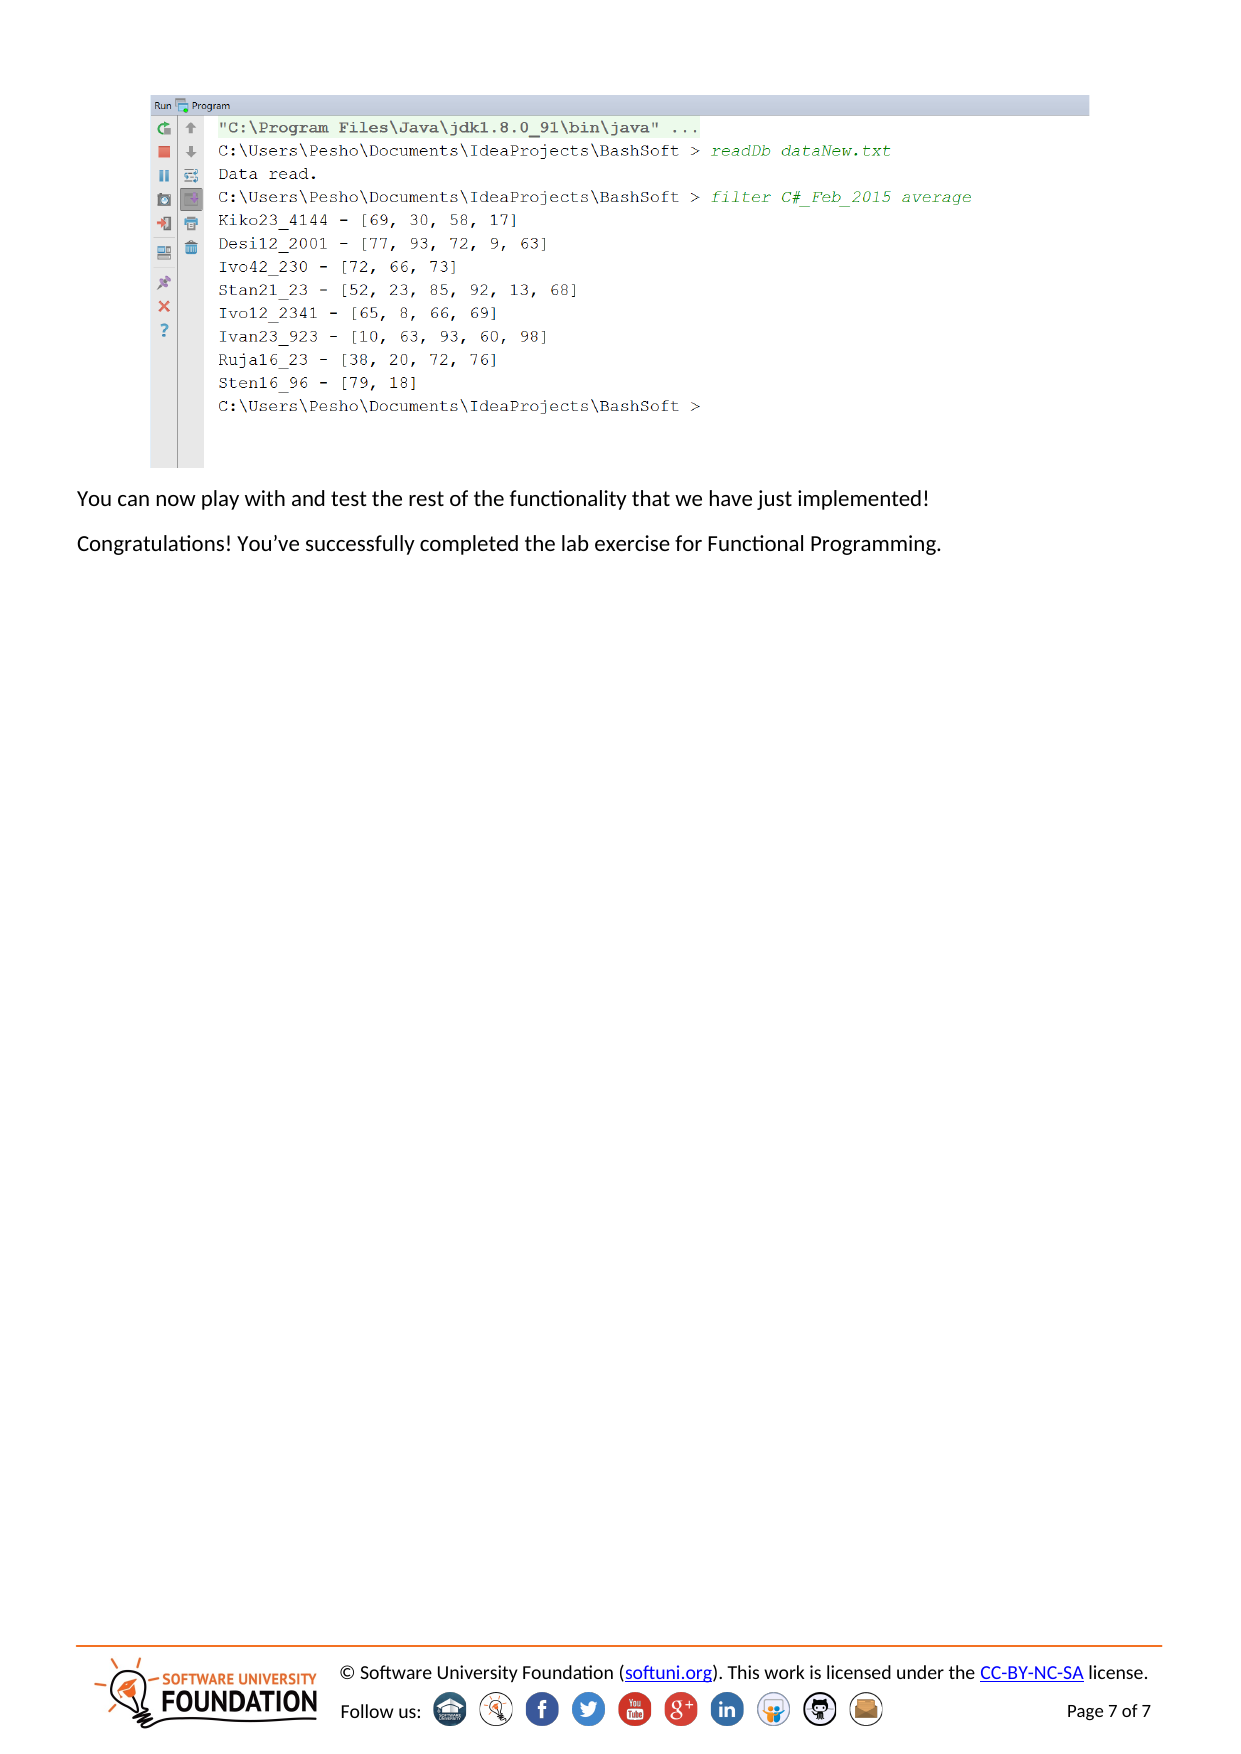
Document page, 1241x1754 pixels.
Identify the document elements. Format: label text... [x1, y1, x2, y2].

picture [525, 1692, 559, 1726]
picture [757, 1692, 790, 1726]
text You can now play with and test the rest of the functionality that we have just implemented! [77, 484, 1163, 512]
picture [803, 1692, 837, 1726]
picture [618, 1692, 652, 1726]
text Congratulations! You’ve successfully completed the lab exercise for Functional Programming. [77, 529, 1163, 557]
picture [849, 1692, 883, 1726]
picture [93, 1656, 317, 1729]
picture [479, 1692, 513, 1726]
picture [433, 1692, 467, 1726]
picture [572, 1692, 605, 1726]
picture [150, 95, 1090, 468]
picture [664, 1692, 698, 1726]
picture [710, 1692, 744, 1726]
